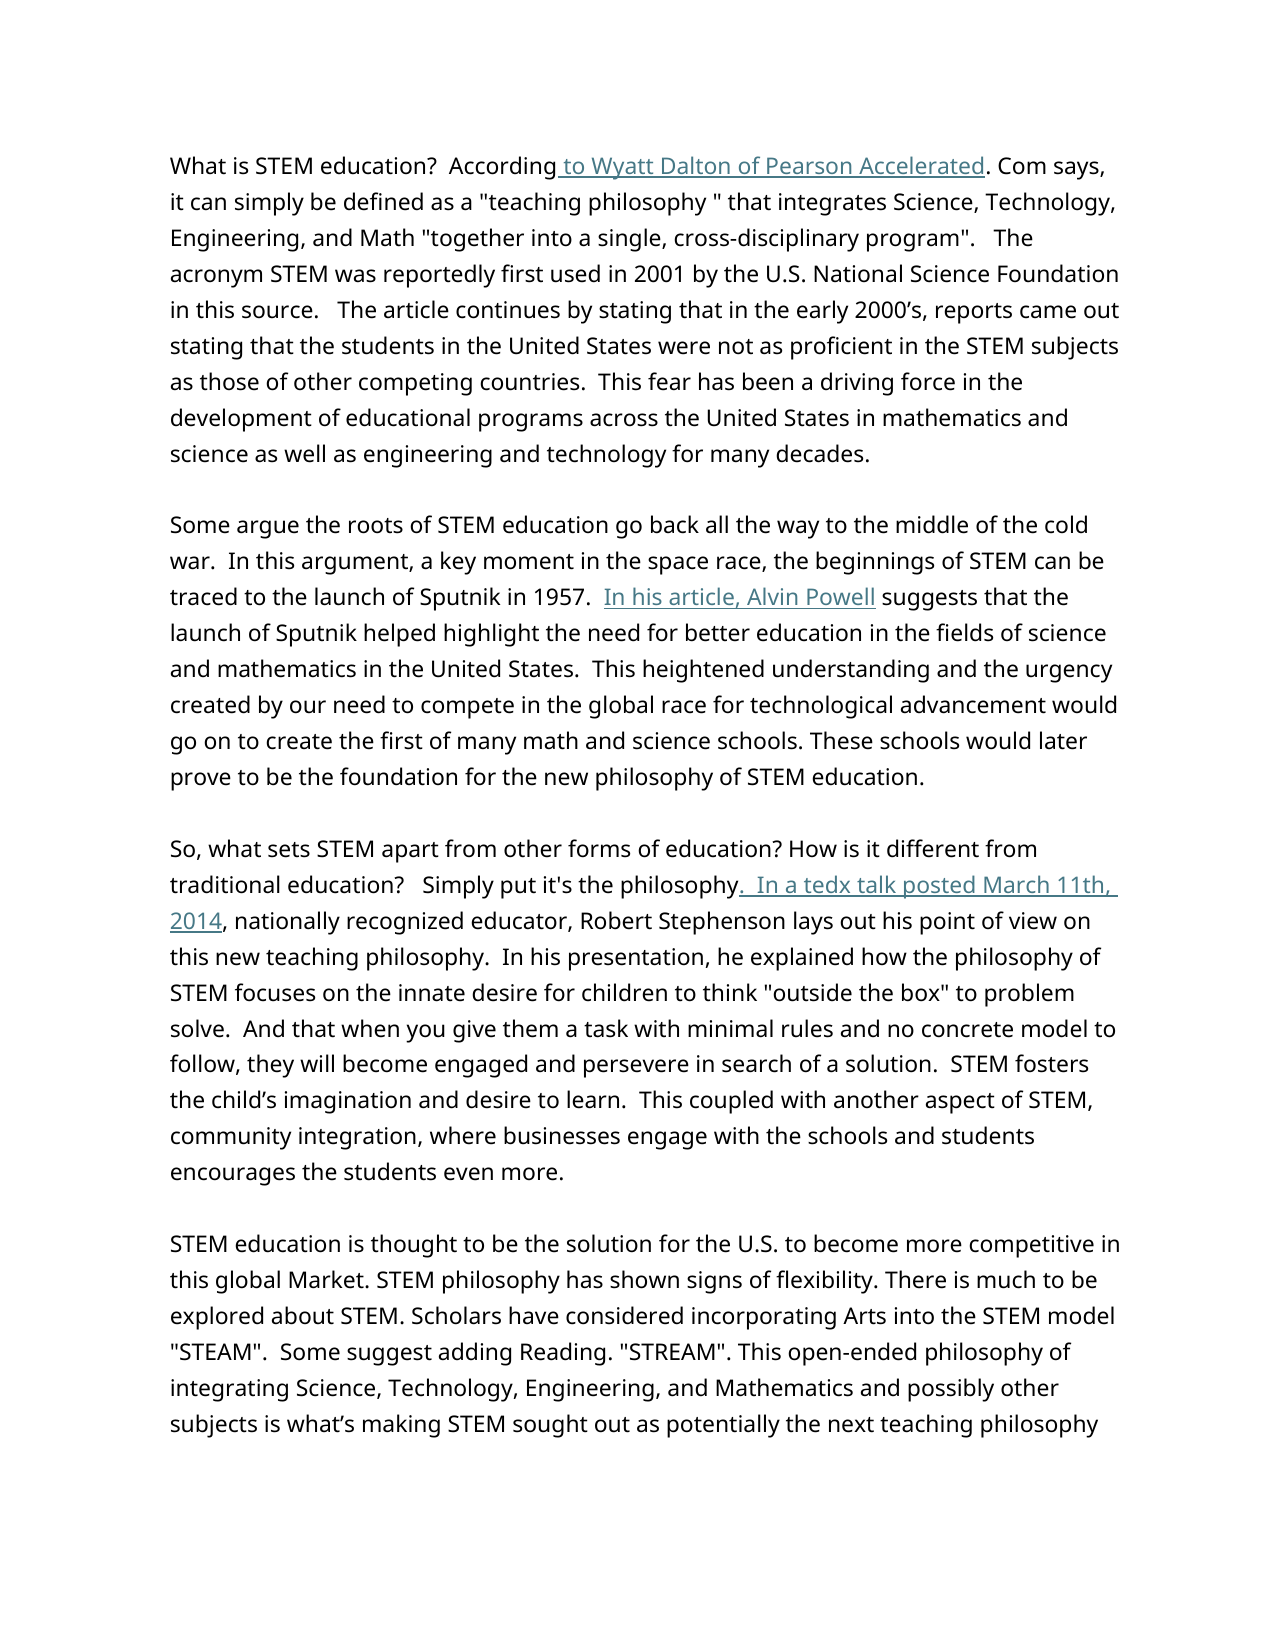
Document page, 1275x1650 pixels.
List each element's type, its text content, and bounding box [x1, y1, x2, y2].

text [169, 1228, 1125, 1439]
text So, what sets STEM apart from other forms of education? How is it different from traditional education? Simply put it's the philosophy. In a tedx talk posted March 11th, 2014, nationally recognized educator, Robert Stephenson lays out his point of view on this new teaching philosophy. In his presentation, he explained how the philosophy of STEM focuses on the innate desire for children to think "outside the box" to problem solve. And that when you give them a task with minimal rules and no concrete model to follow, they will become engaged and persevere in search of a solution. STEM fosters the child’s imagination and desire to learn. This coupled with another aspect of STEM, community integration, where businesses engage with the schools and students encourages the students even more. [169, 833, 1125, 1187]
text Some argue the roots of STEM education go back all the way to the middle of the cold war. In this argument, a key moment in the space race, the beginnings of STEM can be traced to the launch of Sputnik in 1957. In his article, Alvin Powell suggests that the launch of Sputnik helped highlight the need for better education in the fields of science and mathematics in the United States. This heightened understanding and the urgency created by our need to compete in the global race for technological advancement would go on to create the first of many math and science schools. These schools would later prove to be the foundation for the new philosophy of STEM education. [169, 509, 1125, 792]
text What is STEM education? According . Com says, it can simply be defined as a "teaching philosophy " that integrates Science, Technology, Engineering, and Math "together into a single, cross-disciplinary program". The acronym STEM was reportedly first used in 2001 by the U.S. National Science Foundation in this source. The article continues by stating that in the early 2000’s, reports came out stating that the students in the United States were not as proficient in the STEM subjects as those of other competing countries. This fear has been a driving force in the development of educational programs across the United States in mathematics and science as well as engineering and technology for many decades. [169, 150, 1125, 469]
